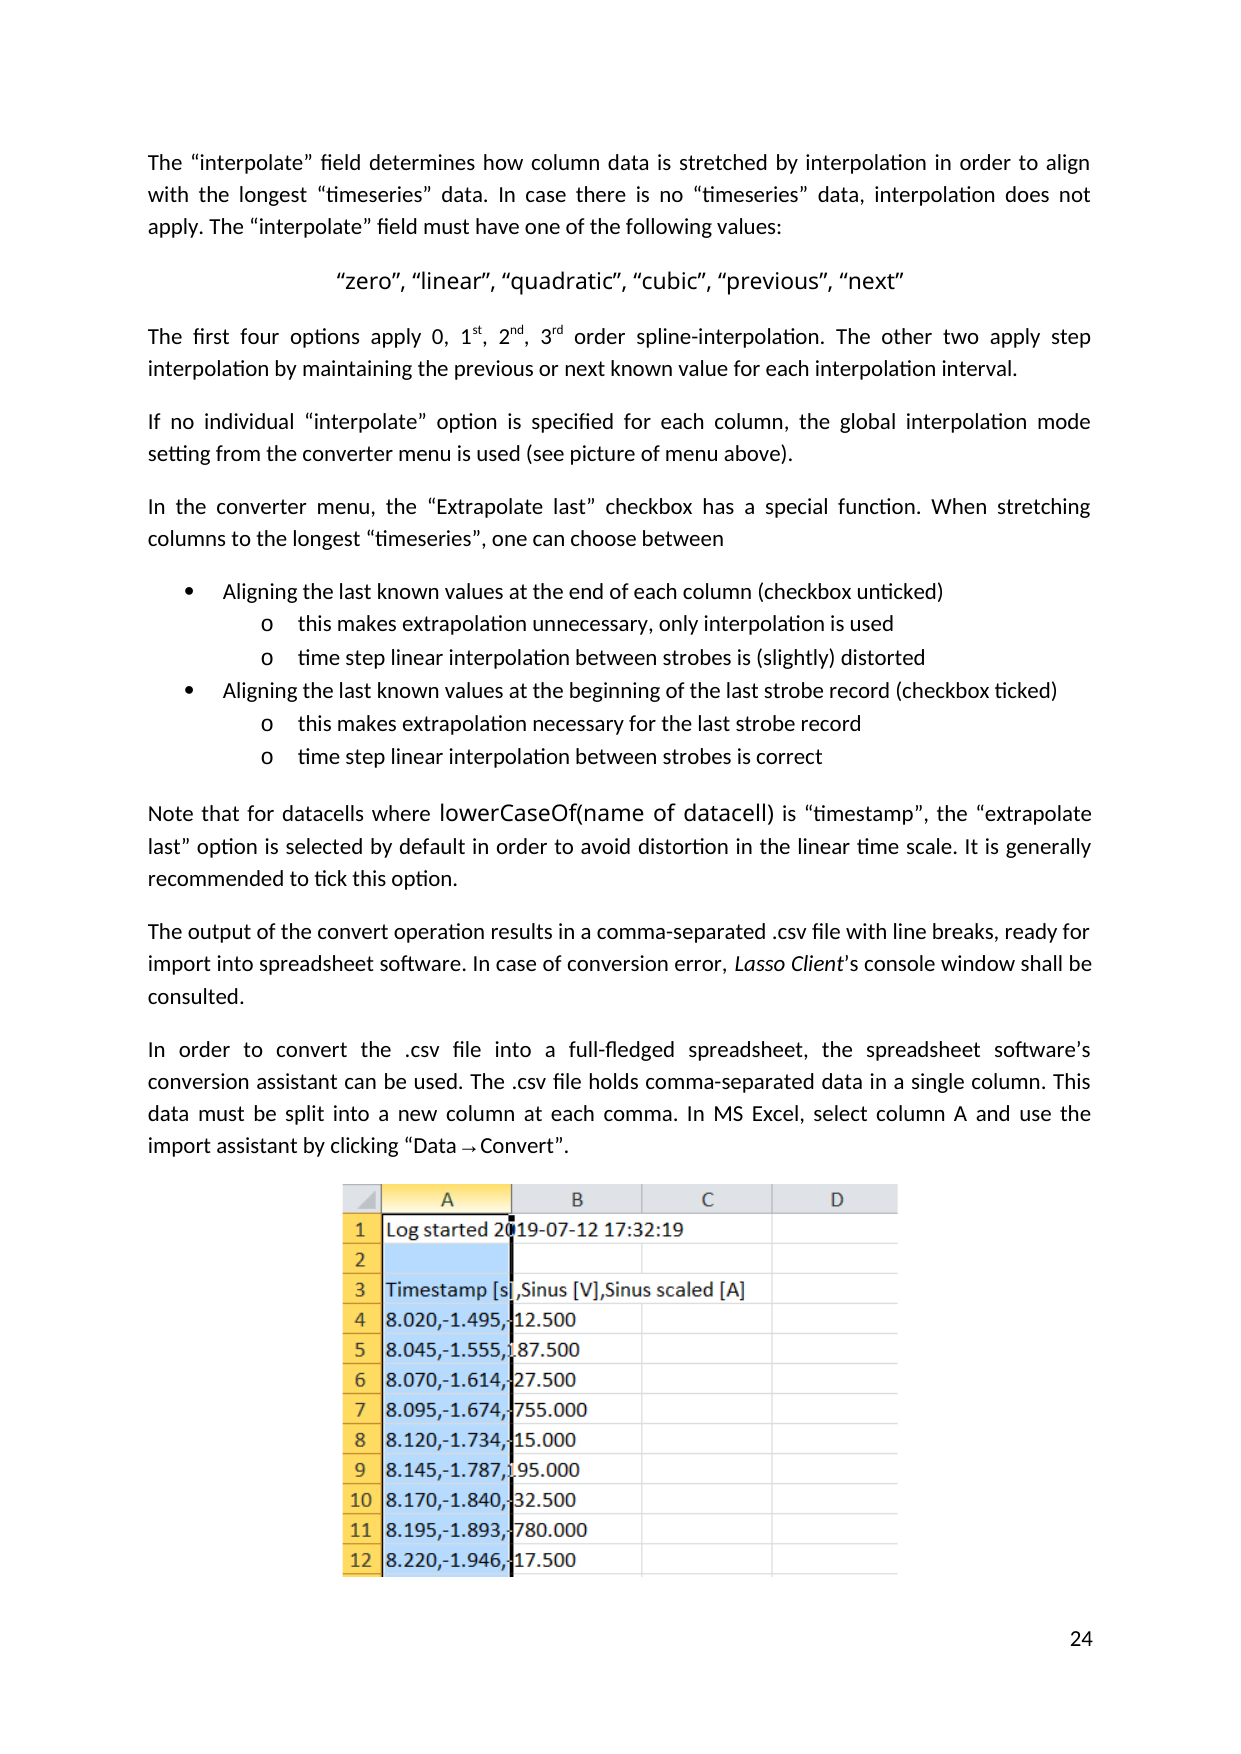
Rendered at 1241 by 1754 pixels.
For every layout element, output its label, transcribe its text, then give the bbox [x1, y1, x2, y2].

text “zero”, “linear”, “quadratic”, “cubic”, “previous”, “next” [148, 265, 1093, 296]
list this makes extrapolation unnecessary, only interpolation is used [260, 609, 1093, 639]
list Aligning the last known values at the beginning of the last strobe record (checkbox ticked) [185, 677, 1093, 705]
text In the converter menu, the “Extrapolate last” checkbox has a special function. When stretching columns to the longest “timeseries”, one can choose between [148, 492, 1093, 552]
list this makes extrapolation necessary for the last strobe record [260, 709, 1093, 738]
text Note that for datacells where lowerCaseOf(name of datacell) is “timestamp”, the “extrapolate last” option is selected by default in order to avoid distortion in the linear time scale. It is generally recommended to tick this option. [148, 797, 1093, 892]
picture [342, 1184, 898, 1577]
list time step linear interpolation between strobes is (slightly) distorted [260, 643, 1093, 672]
text The “interpolate” field determines how column data is stretched by interpolation in order to align with the longest “timeseries” data. In case there is no “timeseries” data, interpolation does not apply. The “interpolate” field must have one of the following values: [148, 148, 1093, 240]
text The first four options apply 0, 1st, 2nd, 3rd order spline-interpolation. The other two apply step interpolation by maintaining the previous or next known value for each interpolation interval. [148, 322, 1093, 382]
text If no individual “interpolate” option is specified for each column, the global interpolation mode setting from the converter menu is used (see picture of menu above). [148, 407, 1093, 467]
text The output of the convert operation results in a comma-separated .csv file with line breaks, ready for import into spreadsheet software. In case of conversion error, Lasso Client’s console window shall be consulted. [148, 917, 1093, 1010]
text In order to convert the .csv file into a full-fledged spreadsheet, the spreadsheet software’s conversion assistant can be used. The .csv file holds comma-separated data in a single column. This data must be split into a new column at each comma. In MS Excel, select column A and use the import assistant by clicking “Data→Convert”. [148, 1035, 1093, 1159]
list time step linear interpolation between strobes is correct [260, 742, 1093, 772]
list Aligning the last known values at the end of each column (checkbox unticked) [185, 577, 1093, 605]
